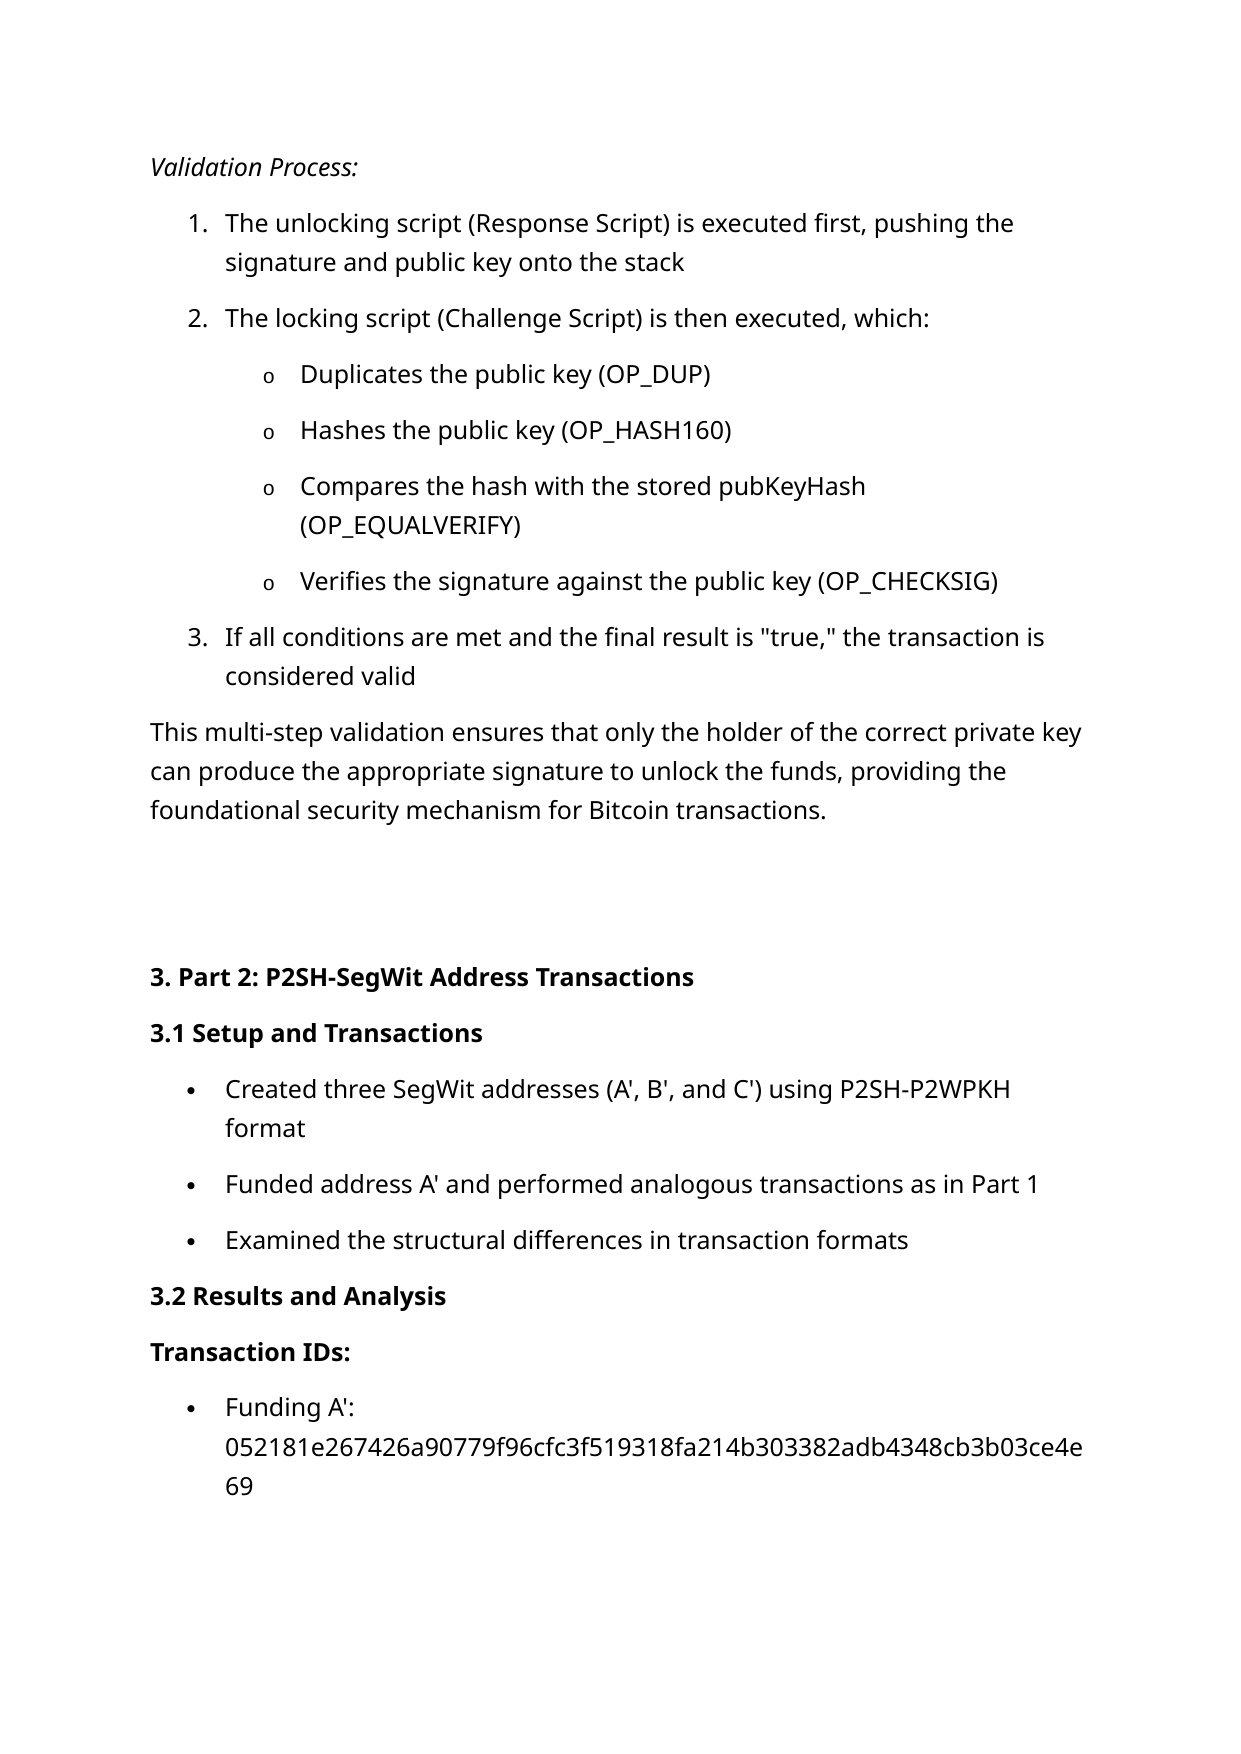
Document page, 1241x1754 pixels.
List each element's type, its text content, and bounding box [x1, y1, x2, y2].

text Validation Process: [150, 150, 1090, 184]
list The locking script (Challenge Script) is then executed, which: [187, 301, 1090, 335]
list The unlocking script (Response Script) is executed first, pushing the signature and public key onto the stack [187, 206, 1090, 279]
list Compares the hash with the stored pubKeyHash (OP_EQUALVERIFY) [262, 468, 1090, 542]
text This multi-step validation ensures that only the holder of the correct private key can produce the appropriate signature to unlock the funds, providing the foundational security mechanism for Bitcoin transactions. [150, 714, 1090, 827]
text Transaction IDs: [150, 1334, 1090, 1368]
list Duplicates the public key (OP_DUP) [262, 357, 1090, 391]
list Created three SegWit addresses (A', B', and C') using P2SH-P2WPKH format [187, 1072, 1090, 1145]
text 3.1 Setup and Transactions [150, 1016, 1090, 1050]
list Verifies the signature against the public key (OP_CHECKSIG) [262, 563, 1090, 597]
text 3.2 Results and Analysis [150, 1278, 1090, 1312]
list Hashes the public key (OP_HASH160) [262, 412, 1090, 447]
list Funding A': 052181e267426a90779f96cfc3f519318fa214b303382adb4348cb3b03ce4e69 [187, 1390, 1090, 1502]
list Examined the structural differences in transaction formats [187, 1222, 1090, 1257]
list If all conditions are met and the final result is "true," the transaction is considered valid [187, 619, 1090, 692]
list Funded address A' and performed analogous transactions as in Part 1 [187, 1167, 1090, 1201]
text 3. Part 2: P2SH-SegWit Address Transactions [150, 960, 1090, 994]
